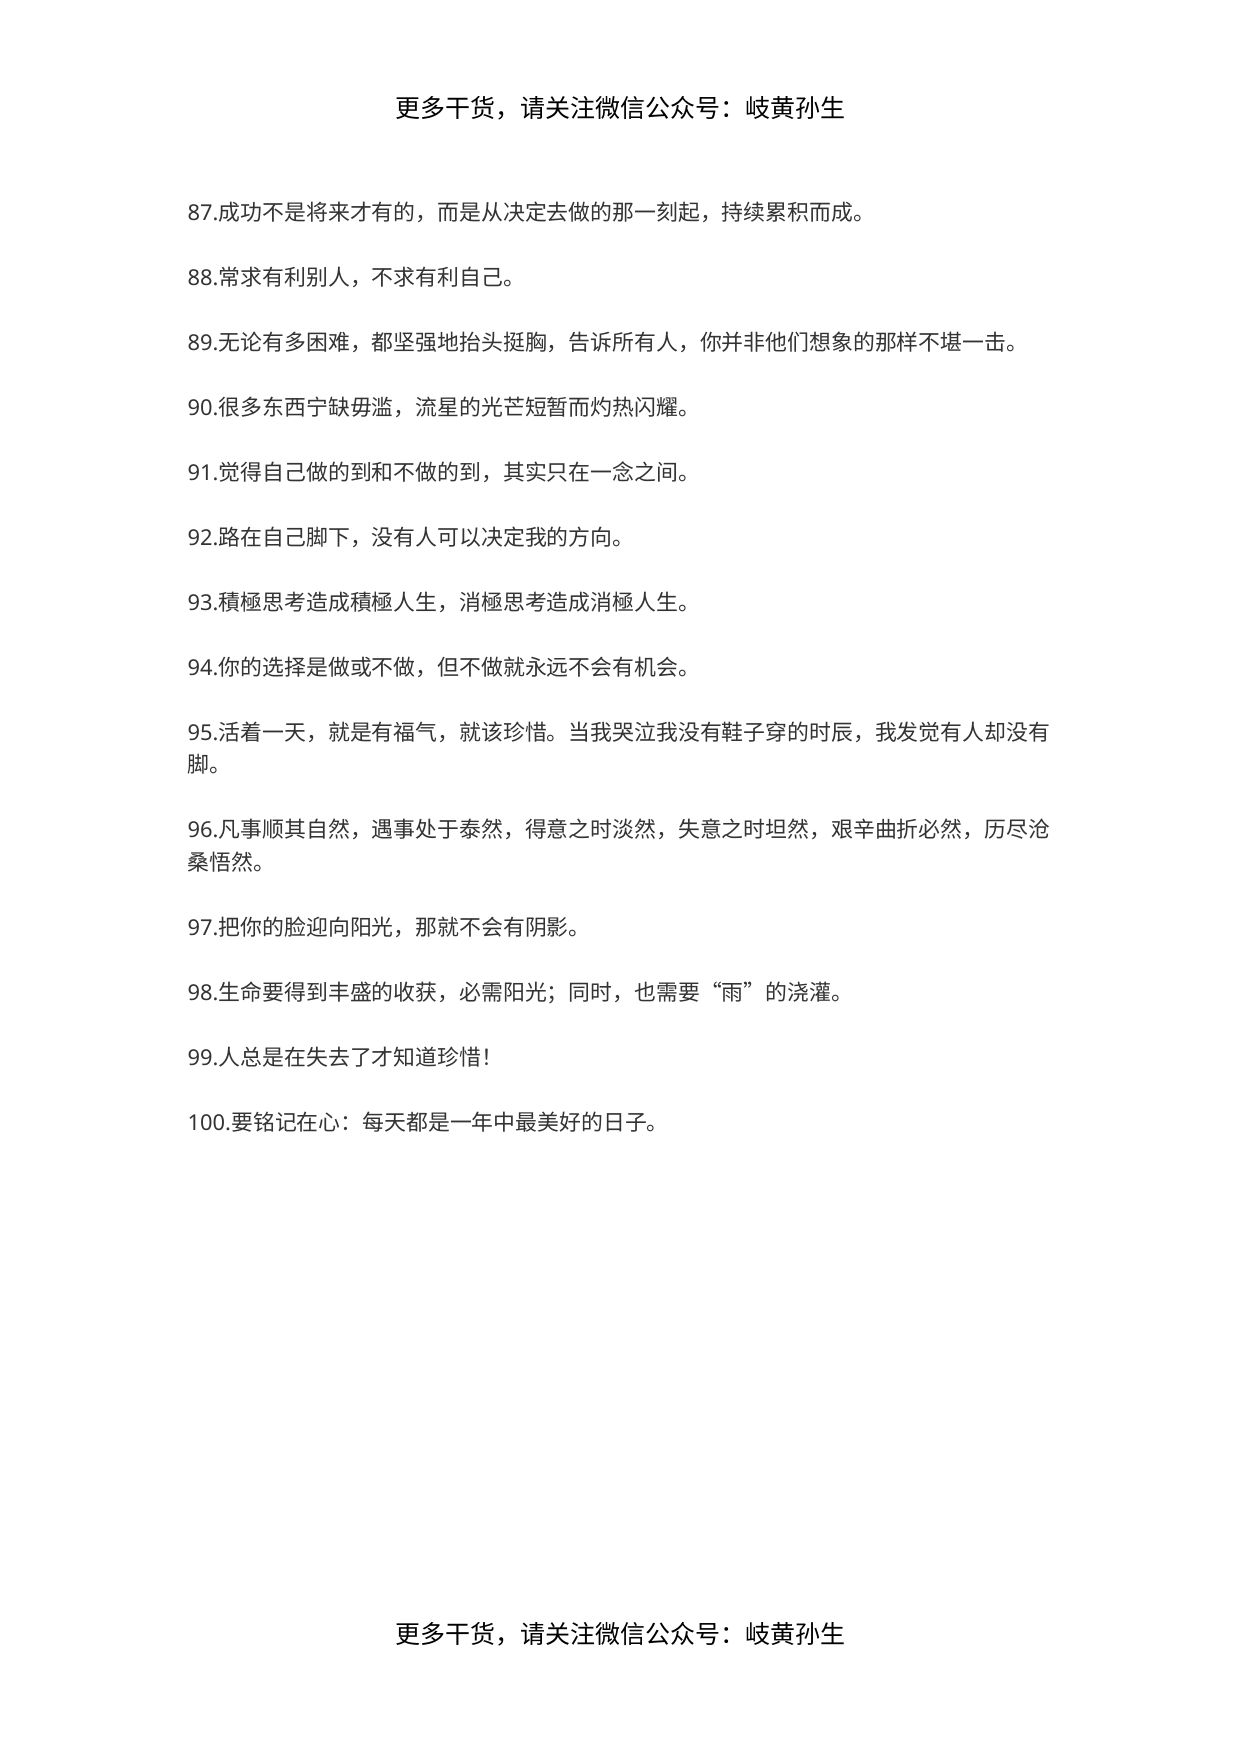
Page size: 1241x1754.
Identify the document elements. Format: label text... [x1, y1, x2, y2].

text 94.你的选择是做或不做，但不做就永远不会有机会。 [187, 649, 1053, 682]
text 89.无论有多困难，都坚强地抬头挺胸，告诉所有人，你并非他们想象的那样不堪一击。 [187, 324, 1053, 357]
text 95.活着一天，就是有福气，就该珍惜。当我哭泣我没有鞋子穿的时辰，我发觉有人却没有脚。 [187, 714, 1053, 779]
text 92.路在自己脚下，没有人可以决定我的方向。 [187, 519, 1053, 552]
text 91.觉得自己做的到和不做的到，其实只在一念之间。 [187, 454, 1053, 487]
text 96.凡事顺其自然，遇事处于泰然，得意之时淡然，失意之时坦然，艰辛曲折必然，历尽沧桑悟然。 [187, 812, 1053, 877]
text 90.很多东西宁缺毋滥，流星的光芒短暂而灼热闪耀。 [187, 389, 1053, 422]
text 100.要铭记在心：每天都是一年中最美好的日子。 [187, 1104, 1053, 1137]
text 99.人总是在失去了才知道珍惜！ [187, 1039, 1053, 1072]
text 87.成功不是将来才有的，而是从决定去做的那一刻起，持续累积而成。 [187, 194, 1053, 227]
text 97.把你的脸迎向阳光，那就不会有阴影。 [187, 909, 1053, 942]
text 98.生命要得到丰盛的收获，必需阳光；同时，也需要“雨”的浇灌。 [187, 974, 1053, 1007]
text 88.常求有利别人，不求有利自己。 [187, 259, 1053, 292]
text 93.積極思考造成積極人生，消極思考造成消極人生。 [187, 584, 1053, 617]
